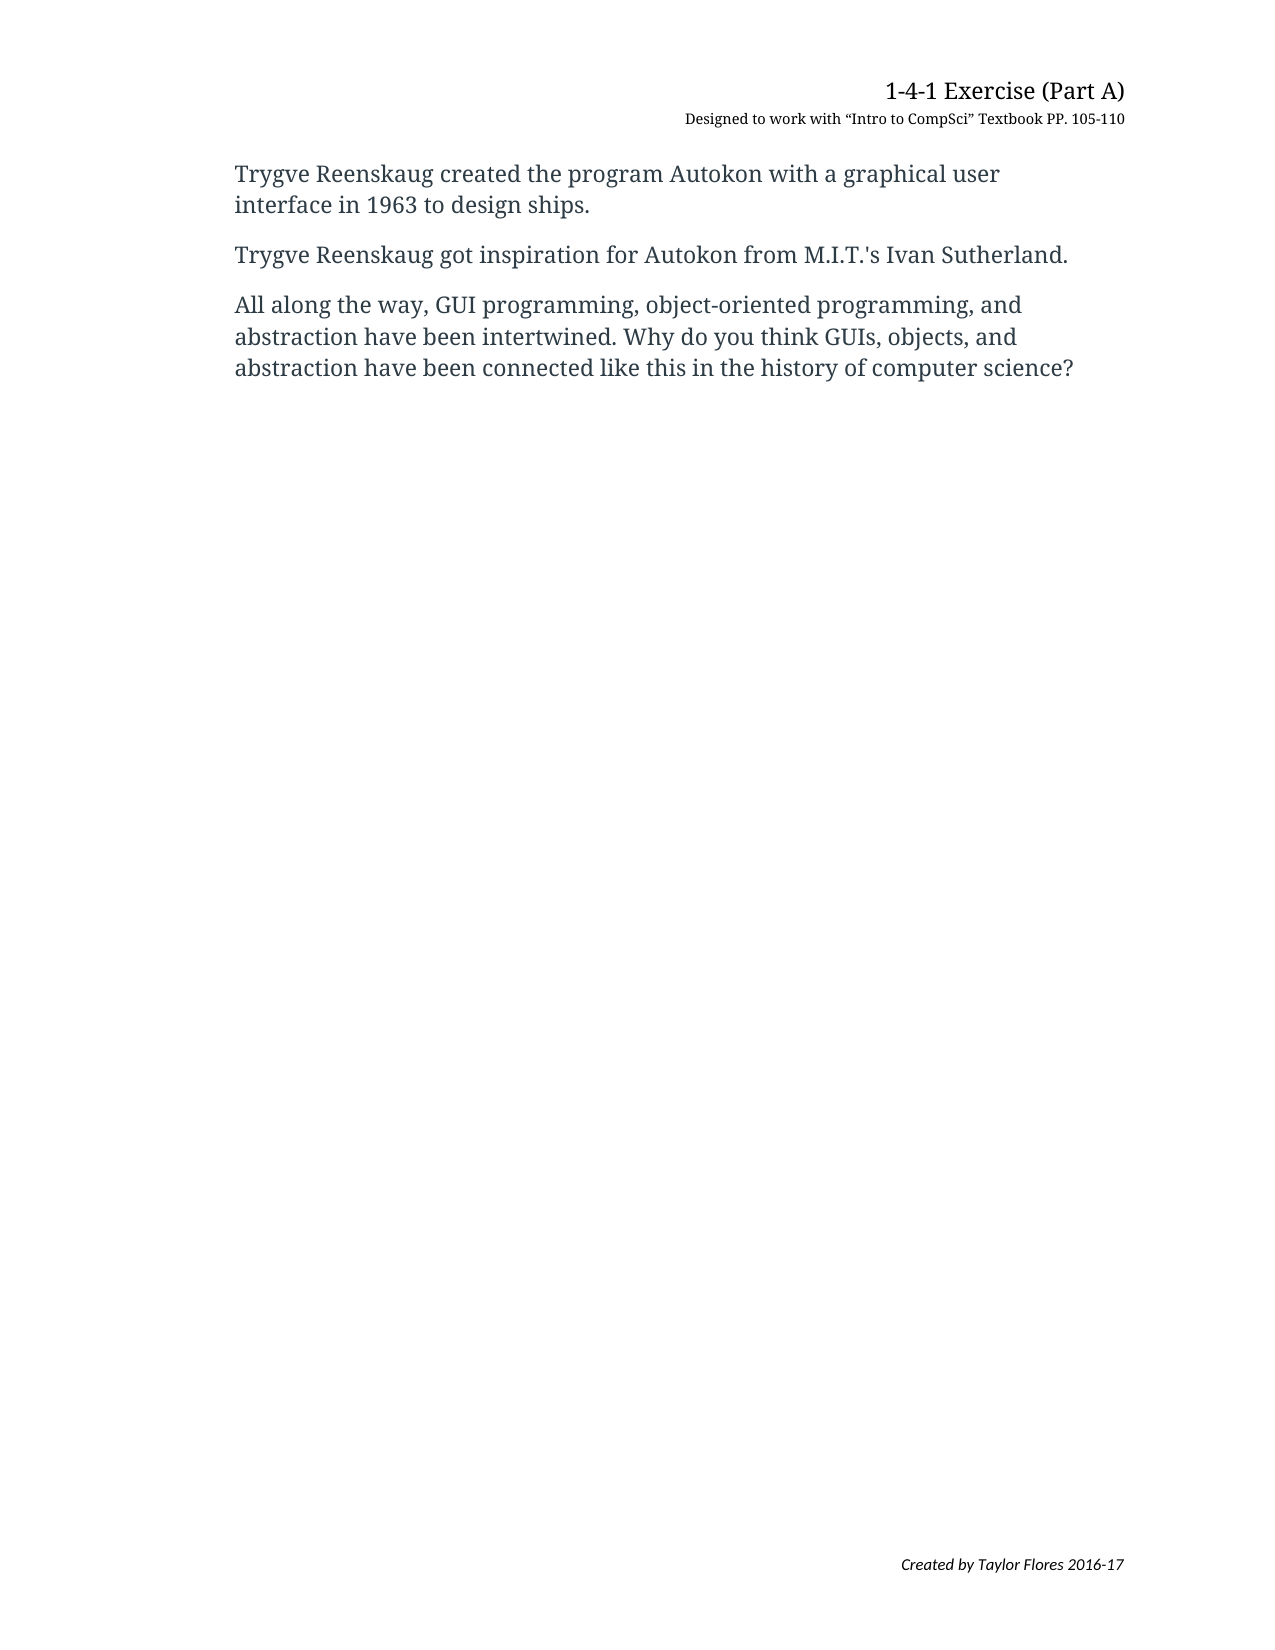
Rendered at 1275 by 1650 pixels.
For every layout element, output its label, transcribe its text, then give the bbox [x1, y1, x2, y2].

text Trygve Reenskaug created the program Autokon with a graphical user interface in 1963 to design ships. [234, 158, 1087, 221]
text All along the way, GUI programming, object-oriented programming, and abstraction have been intertwined. Why do you think GUIs, objects, and abstraction have been connected like this in the history of computer science? [234, 289, 1087, 383]
text Trygve Reenskaug got inspiration for Autokon from M.I.T.'s Ivan Sutherland. [234, 239, 1087, 271]
